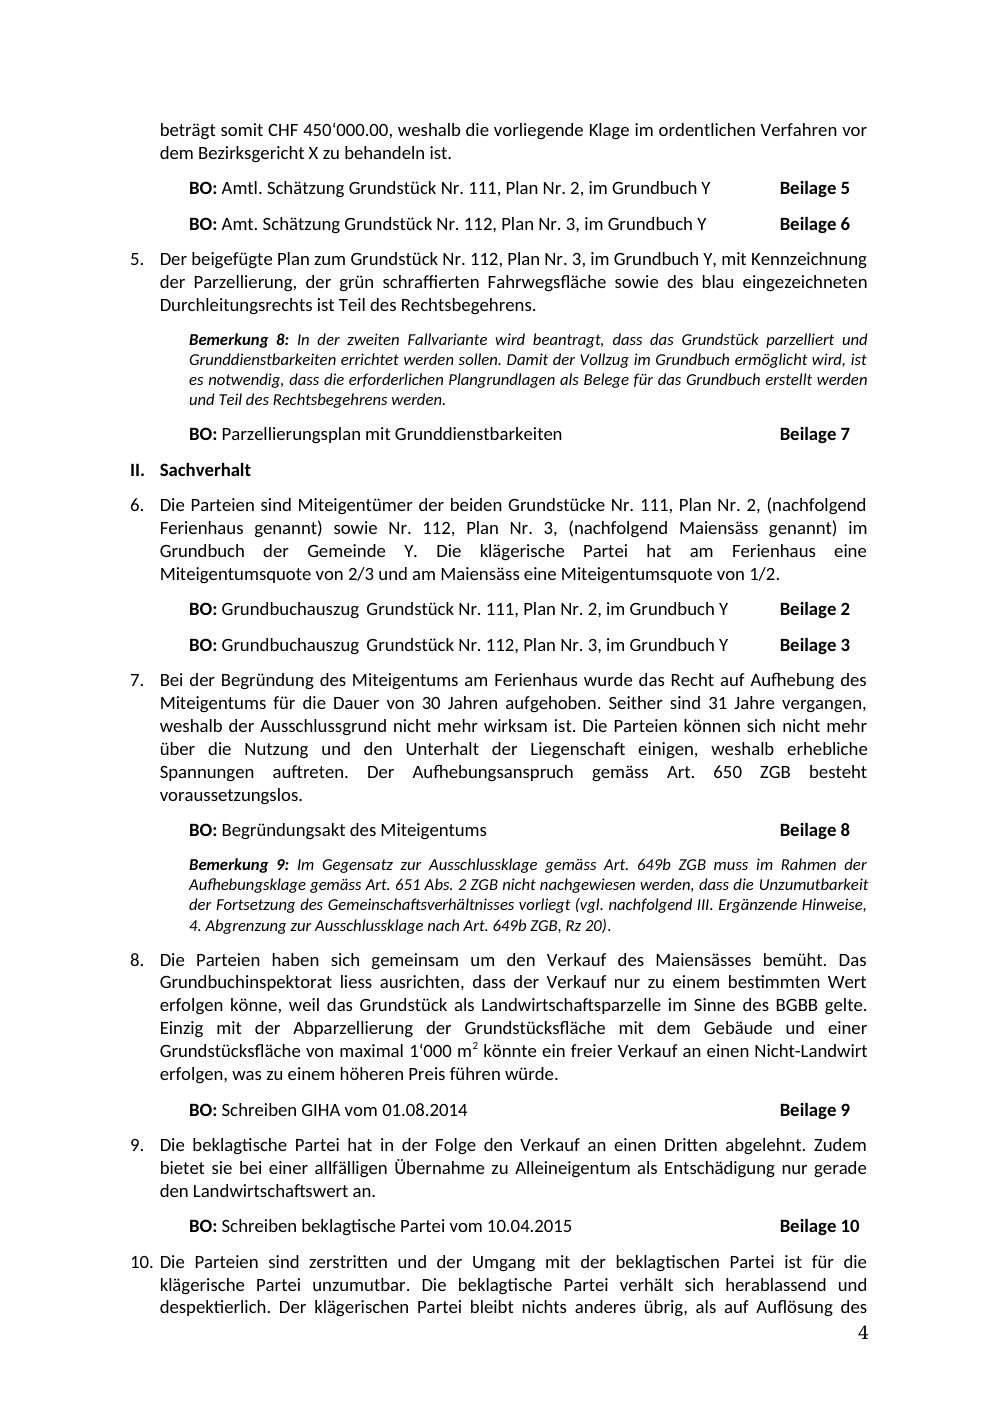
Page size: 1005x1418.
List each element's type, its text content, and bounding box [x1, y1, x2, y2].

text Bemerkung 8: In der zweiten Fallvariante wird beantragt, dass das Grundstück parzelliert und Grunddienstbarkeiten errichtet werden sollen. Damit der Vollzug im Grundbuch ermöglicht wird, ist es notwendig, dass die erforderlichen Plangrundlagen als Belege für das Grundbuch erstellt werden und Teil des Rechtsbegehrens werden. [130, 329, 868, 410]
list Die Parteien sind Miteigentümer der beiden Grundstücke Nr. 111, Plan Nr. 2, (nachfolgend Ferienhaus genannt) sowie Nr. 112, Plan Nr. 3, (nachfolgend Maiensäss genannt) im Grundbuch der Gemeinde Y. Die klägerische Partei hat am Ferienhaus eine Miteigentumsquote von 2/3 und am Maiensäss eine Miteigentumsquote von 1/2. [130, 493, 868, 585]
text BO: Amt. Schätzung Grundstück Nr. 112, Plan Nr. 3, im Grundbuch Y Beilage 6 [130, 212, 868, 235]
text BO: Parzellierungsplan mit Grunddienstbarkeiten Beilage 7 [130, 422, 868, 445]
list Der beigefügte Plan zum Grundstück Nr. 112, Plan Nr. 3, im Grundbuch Y, mit Kennzeichnung der Parzellierung, der grün schraffierten Fahrwegsfläche sowie des blau eingezeichneten Durchleitungsrechts ist Teil des Rechtsbegehrens. [130, 247, 868, 316]
list Bei der Begründung des Miteigentums am Ferienhaus wurde das Recht auf Aufhebung des Miteigentums für die Dauer von 30 Jahren aufgehoben. Seither sind 31 Jahre vergangen, weshalb der Ausschlussgrund nicht mehr wirksam ist. Die Parteien können sich nicht mehr über die Nutzung und den Unterhalt der Liegenschaft einigen, weshalb erhebliche Spannungen auftreten. Der Aufhebungsanspruch gemäss Art. 650 ZGB besteht voraussetzungslos. [130, 668, 868, 806]
text BO: Amtl. Schätzung Grundstück Nr. 111, Plan Nr. 2, im Grundbuch Y Beilage 5 [130, 176, 868, 199]
list Die beklagtische Partei hat in der Folge den Verkauf an einen Dritten abgelehnt. Zudem bietet sie bei einer allfälligen Übernahme zu Alleineigentum als Entschädigung nur gerade den Landwirtschaftswert an. [130, 1133, 868, 1202]
text II. Sachverhalt [130, 458, 868, 481]
text Bemerkung 9: Im Gegensatz zur Ausschlussklage gemäss Art. 649b ZGB muss im Rahmen der Aufhebungsklage gemäss Art. 651 Abs. 2 ZGB nicht nachgewiesen werden, dass die Unzumutbarkeit der Fortsetzung des Gemeinschaftsverhältnisses vorliegt (vgl. nachfolgend III. Ergänzende Hinweise, 4. Abgrenzung zur Ausschlussklage nach Art. 649b ZGB, Rz 20). [130, 854, 868, 935]
text BO: Grundbuchauszug Grundstück Nr. 112, Plan Nr. 3, im Grundbuch Y Beilage 3 [130, 633, 868, 656]
text BO: Begründungsakt des Miteigentums Beilage 8 [130, 818, 868, 841]
text BO: Schreiben GIHA vom 01.08.2014 Beilage 9 [130, 1098, 868, 1121]
list Die Parteien haben sich gemeinsam um den Verkauf des Maiensässes bemüht. Das Grundbuchinspektorat liess ausrichten, dass der Verkauf nur zu einem bestimmten Wert erfolgen könne, weil das Grundstück als Landwirtschaftsparzelle im Sinne des BGBB gelte. Einzig mit der Abparzellierung der Grundstücksfläche mit dem Gebäude und einer Grundstücksfläche von maximal 1‘000 m2 könnte ein freier Verkauf an einen Nicht-Landwirt erfolgen, was zu einem höheren Preis führen würde. [130, 948, 868, 1085]
text BO: Schreiben beklagtische Partei vom 10.04.2015 Beilage 10 [130, 1214, 868, 1237]
text BO: Grundbuchauszug Grundstück Nr. 111, Plan Nr. 2, im Grundbuch Y Beilage 2 [130, 597, 868, 620]
